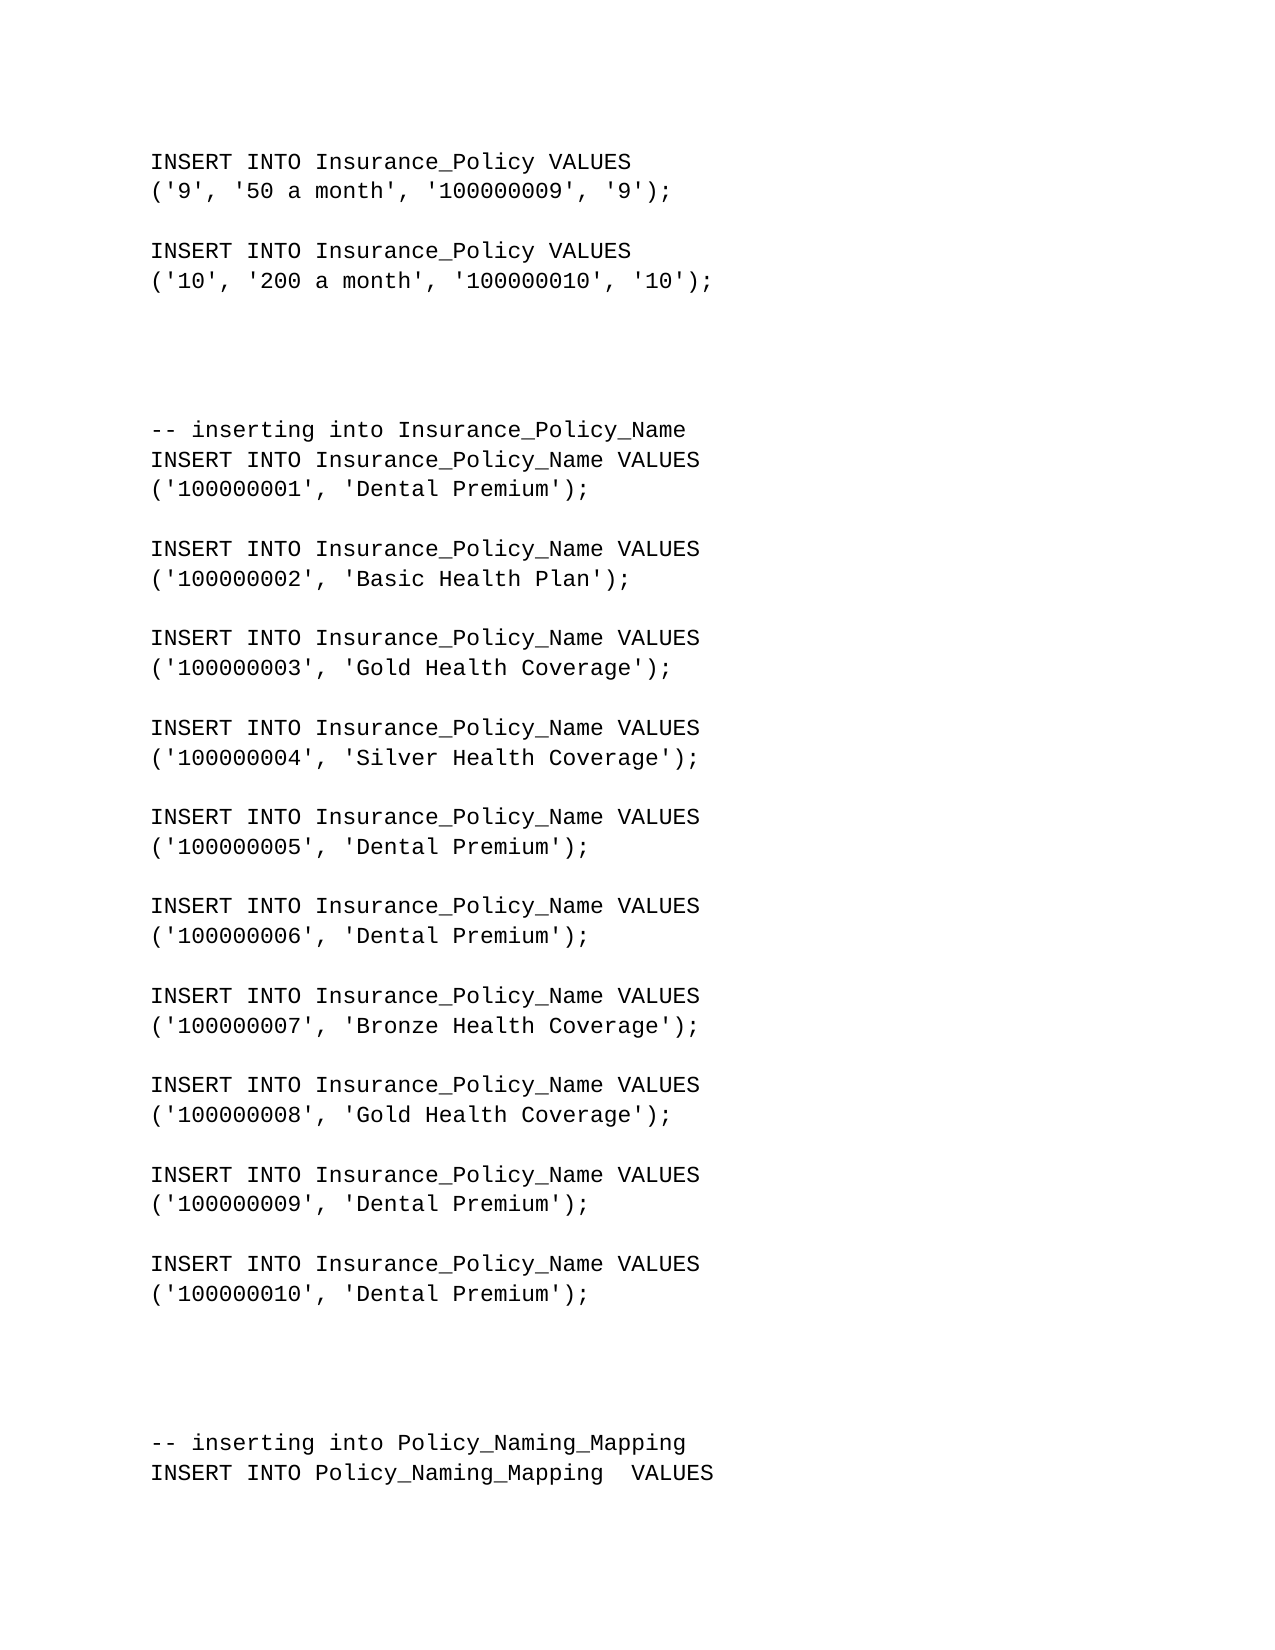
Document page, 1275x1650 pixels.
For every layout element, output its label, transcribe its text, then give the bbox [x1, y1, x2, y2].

text INSERT INTO Insurance_Policy_Name VALUES [150, 537, 1125, 563]
text ('100000002', 'Basic Health Plan'); [150, 567, 1125, 593]
text ('100000009', 'Dental Premium'); [150, 1193, 1125, 1219]
text INSERT INTO Insurance_Policy_Name VALUES [150, 716, 1125, 742]
text ('100000007', 'Bronze Health Coverage'); [150, 1014, 1125, 1040]
text ('100000001', 'Dental Premium'); [150, 478, 1125, 504]
text ('10', '200 a month', '100000010', '10'); [150, 269, 1125, 295]
text INSERT INTO Insurance_Policy_Name VALUES [150, 627, 1125, 653]
text ('100000008', 'Gold Health Coverage'); [150, 1103, 1125, 1129]
text INSERT INTO Insurance_Policy_Name VALUES [150, 1163, 1125, 1189]
text ('9', '50 a month', '100000009', '9'); [150, 180, 1125, 206]
text ('100000003', 'Gold Health Coverage'); [150, 656, 1125, 682]
text INSERT INTO Insurance_Policy_Name VALUES [150, 1252, 1125, 1278]
text -- inserting into Insurance_Policy_Name [150, 418, 1125, 444]
text INSERT INTO Insurance_Policy_Name VALUES [150, 448, 1125, 474]
text ('100000004', 'Silver Health Coverage'); [150, 746, 1125, 772]
text ('100000006', 'Dental Premium'); [150, 924, 1125, 951]
text INSERT INTO Insurance_Policy_Name VALUES [150, 984, 1125, 1010]
text -- inserting into Policy_Naming_Mapping [150, 1431, 1125, 1457]
text ('100000005', 'Dental Premium'); [150, 835, 1125, 861]
text INSERT INTO Insurance_Policy_Name VALUES [150, 805, 1125, 831]
text INSERT INTO Insurance_Policy_Name VALUES [150, 1073, 1125, 1099]
text ('100000010', 'Dental Premium'); [150, 1282, 1125, 1308]
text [150, 1461, 1125, 1487]
text INSERT INTO Insurance_Policy_Name VALUES [150, 895, 1125, 921]
text INSERT INTO Insurance_Policy VALUES [150, 239, 1125, 265]
text INSERT INTO Insurance_Policy VALUES [150, 150, 1125, 176]
